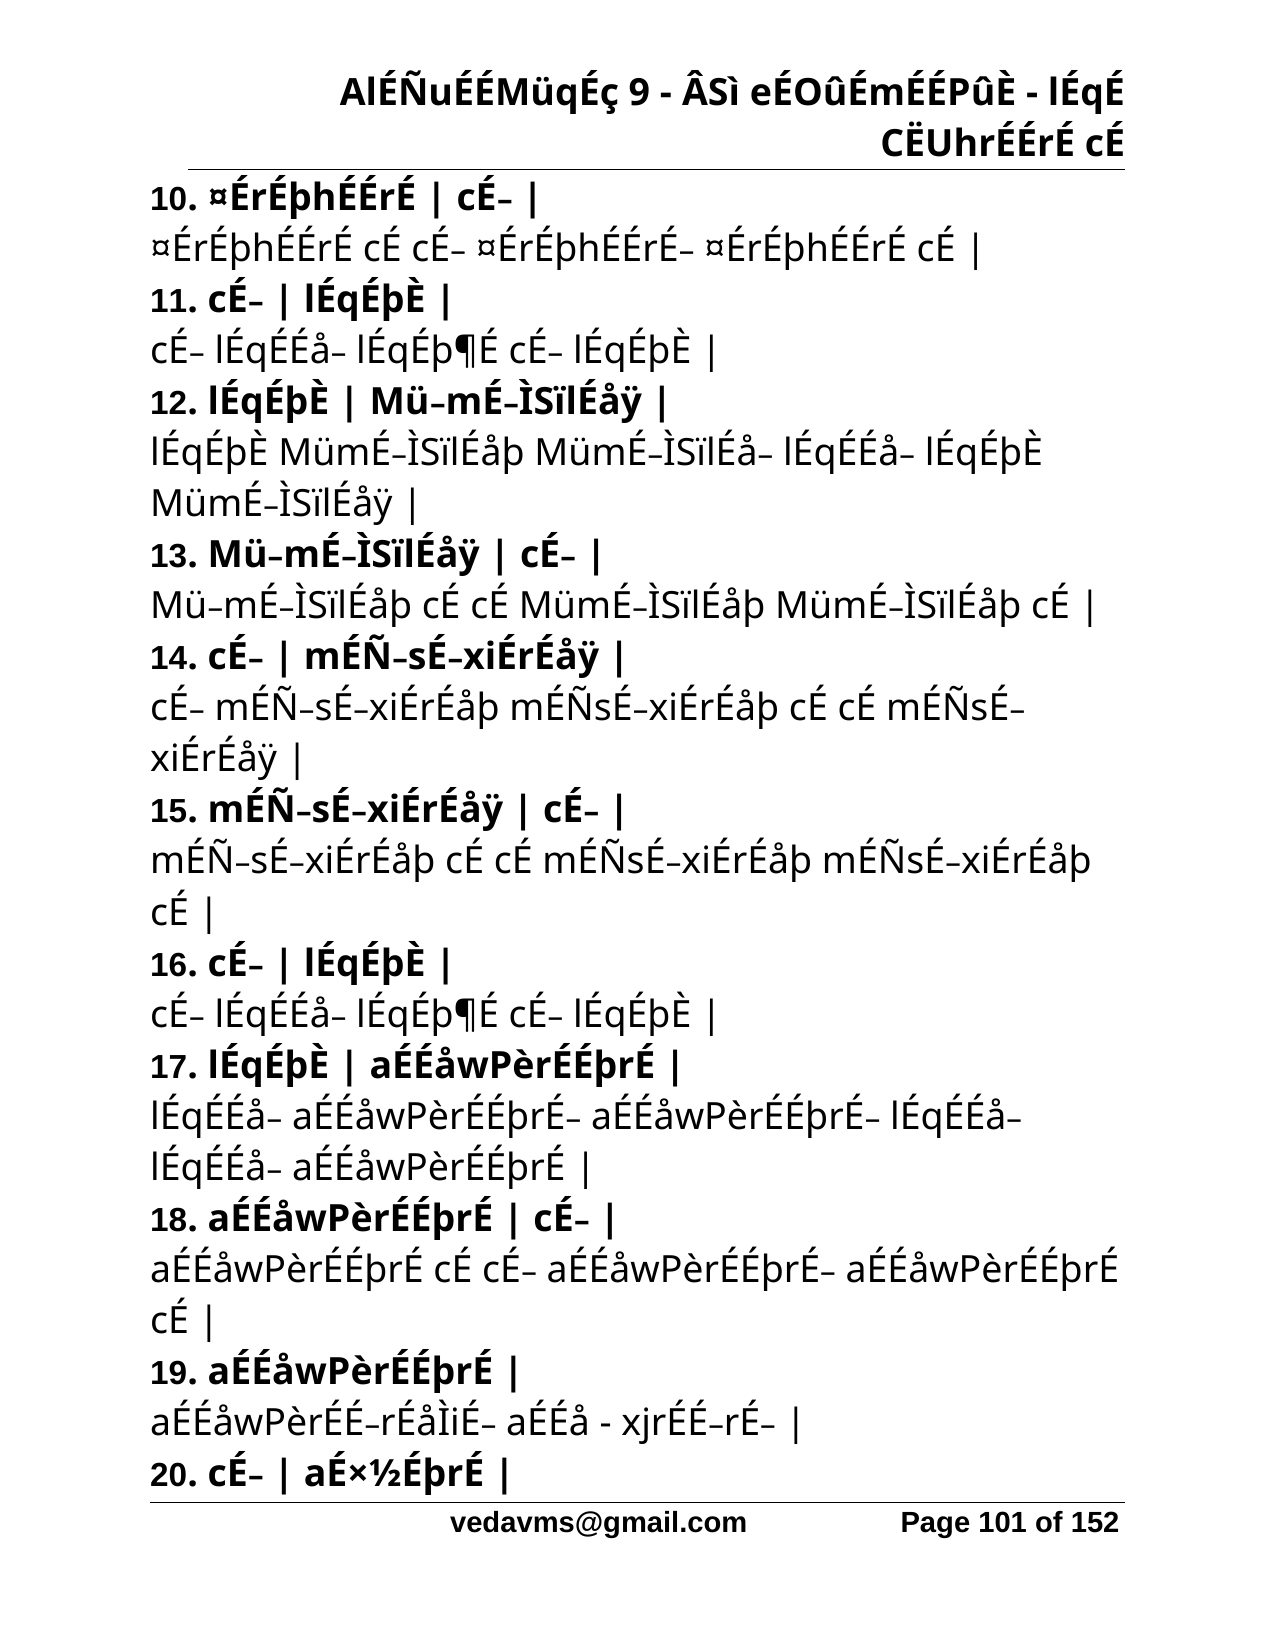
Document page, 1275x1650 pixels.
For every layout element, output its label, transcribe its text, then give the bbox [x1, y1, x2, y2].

text Mü–mÉ–ÌSïlÉåþ cÉ cÉ MümÉ–ÌSïlÉåþ MümÉ–ÌSïlÉåþ cÉ | [150, 578, 1125, 629]
text 15. mÉÑ–sÉ–xiÉrÉåÿ | cÉ– | [150, 783, 1125, 834]
text cÉ– mÉÑ–sÉ–xiÉrÉåþ mÉÑsÉ–xiÉrÉåþ cÉ cÉ mÉÑsÉ–xiÉrÉåÿ | [150, 681, 1125, 783]
text cÉ– lÉqÉÉå– lÉqÉþ¶É cÉ– lÉqÉþÈ | [150, 323, 1125, 374]
text 10. ¤ÉrÉþhÉÉrÉ | cÉ– | [150, 170, 1125, 221]
text 12. lÉqÉþÈ | Mü–mÉ–ÌSïlÉåÿ | [150, 374, 1125, 425]
text 17. lÉqÉþÈ | aÉÉåwPèrÉÉþrÉ | [150, 1038, 1125, 1089]
text 18. aÉÉåwPèrÉÉþrÉ | cÉ– | [150, 1191, 1125, 1242]
text aÉÉåwPèrÉÉ–rÉåÌiÉ– aÉÉå - xjrÉÉ–rÉ– | [150, 1395, 1125, 1446]
text lÉqÉÉå– aÉÉåwPèrÉÉþrÉ– aÉÉåwPèrÉÉþrÉ– lÉqÉÉå– lÉqÉÉå– aÉÉåwPèrÉÉþrÉ | [150, 1089, 1125, 1191]
text 20. cÉ– | aÉ×½ÉþrÉ | [150, 1446, 1125, 1497]
text 11. cÉ– | lÉqÉþÈ | [150, 272, 1125, 323]
text 13. Mü–mÉ–ÌSïlÉåÿ | cÉ– | [150, 527, 1125, 578]
text 16. cÉ– | lÉqÉþÈ | [150, 936, 1125, 987]
text lÉqÉþÈ MümÉ–ÌSïlÉåþ MümÉ–ÌSïlÉå– lÉqÉÉå– lÉqÉþÈ MümÉ–ÌSïlÉåÿ | [150, 425, 1125, 527]
text 14. cÉ– | mÉÑ–sÉ–xiÉrÉåÿ | [150, 629, 1125, 681]
text 19. aÉÉåwPèrÉÉþrÉ | [150, 1344, 1125, 1395]
text aÉÉåwPèrÉÉþrÉ cÉ cÉ– aÉÉåwPèrÉÉþrÉ– aÉÉåwPèrÉÉþrÉ cÉ | [150, 1242, 1125, 1344]
text mÉÑ–sÉ–xiÉrÉåþ cÉ cÉ mÉÑsÉ–xiÉrÉåþ mÉÑsÉ–xiÉrÉåþ cÉ | [150, 834, 1125, 936]
text cÉ– lÉqÉÉå– lÉqÉþ¶É cÉ– lÉqÉþÈ | [150, 987, 1125, 1038]
text ¤ÉrÉþhÉÉrÉ cÉ cÉ– ¤ÉrÉþhÉÉrÉ– ¤ÉrÉþhÉÉrÉ cÉ | [150, 221, 1125, 272]
